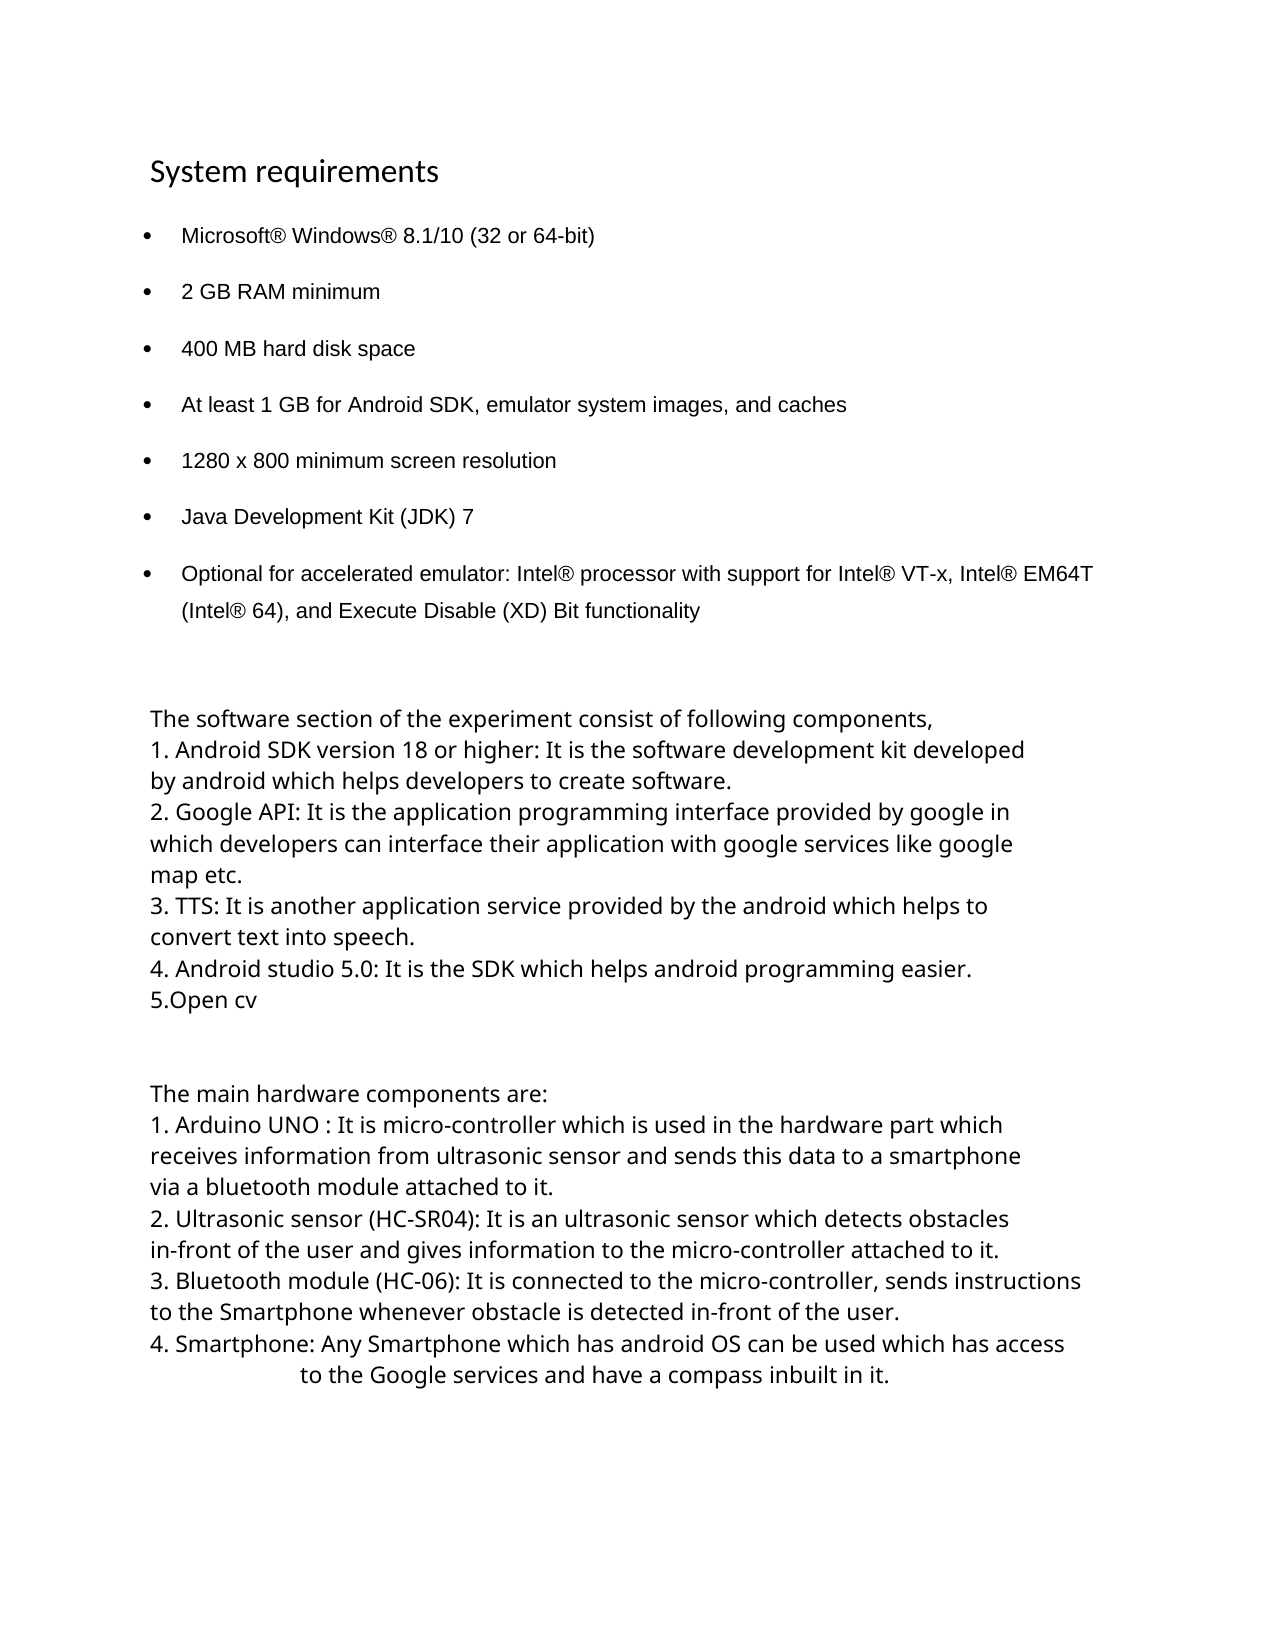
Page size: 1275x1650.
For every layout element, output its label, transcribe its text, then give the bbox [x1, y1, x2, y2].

text 4. Smartphone: Any Smartphone which has android OS can be used which has access [150, 1327, 1125, 1359]
text 3. Bluetooth module (HC-06): It is connected to the micro-controller, sends instructions [150, 1265, 1125, 1296]
list 2 GB RAM minimum [144, 267, 1125, 304]
list 400 MB hard disk space [144, 323, 1125, 361]
text in-front of the user and gives information to the micro-controller attached to it. [150, 1234, 1125, 1265]
list Microsoft® Windows® 8.1/10 (32 or 64-bit) [144, 211, 1125, 248]
text The main hardware components are: [150, 1077, 1125, 1109]
text convert text into speech. [150, 921, 1125, 952]
text to the Smartphone whenever obstacle is detected in-front of the user. [150, 1296, 1125, 1327]
text which developers can interface their application with google services like google [150, 827, 1125, 859]
text 2. Google API: It is the application programming interface provided by google in [150, 796, 1125, 827]
list Java Development Kit (JDK) 7 [144, 492, 1125, 529]
list 1280 x 800 minimum screen resolution [144, 436, 1125, 473]
text 2. Ultrasonic sensor (HC-SR04): It is an ultrasonic sensor which detects obstacles [150, 1202, 1125, 1234]
text map etc. [150, 859, 1125, 890]
list At least 1 GB for Android SDK, emulator system images, and caches [144, 379, 1125, 417]
text 4. Android studio 5.0: It is the SDK which helps android programming easier. [150, 952, 1125, 984]
text System requirements [150, 150, 1125, 191]
text 5.Open cv [150, 984, 1125, 1015]
text 3. TTS: It is another application service provided by the android which helps to [150, 890, 1125, 921]
text 1. Arduino UNO : It is micro-controller which is used in the hardware part which [150, 1109, 1125, 1140]
text 1. Android SDK version 18 or higher: It is the software development kit developed [150, 734, 1125, 765]
text via a bluetooth module attached to it. [150, 1171, 1125, 1202]
text The software section of the experiment consist of following components, [150, 702, 1125, 734]
text by android which helps developers to create software. [150, 765, 1125, 796]
text receives information from ultrasonic sensor and sends this data to a smartphone [150, 1140, 1125, 1171]
list Optional for accelerated emulator: Intel® processor with support for Intel® VT-x, Intel® EM64T (Intel® 64), and Execute Disable (XD) Bit functionality [144, 548, 1125, 623]
text to the Google services and have a compass inbuilt in it. [225, 1359, 1125, 1390]
